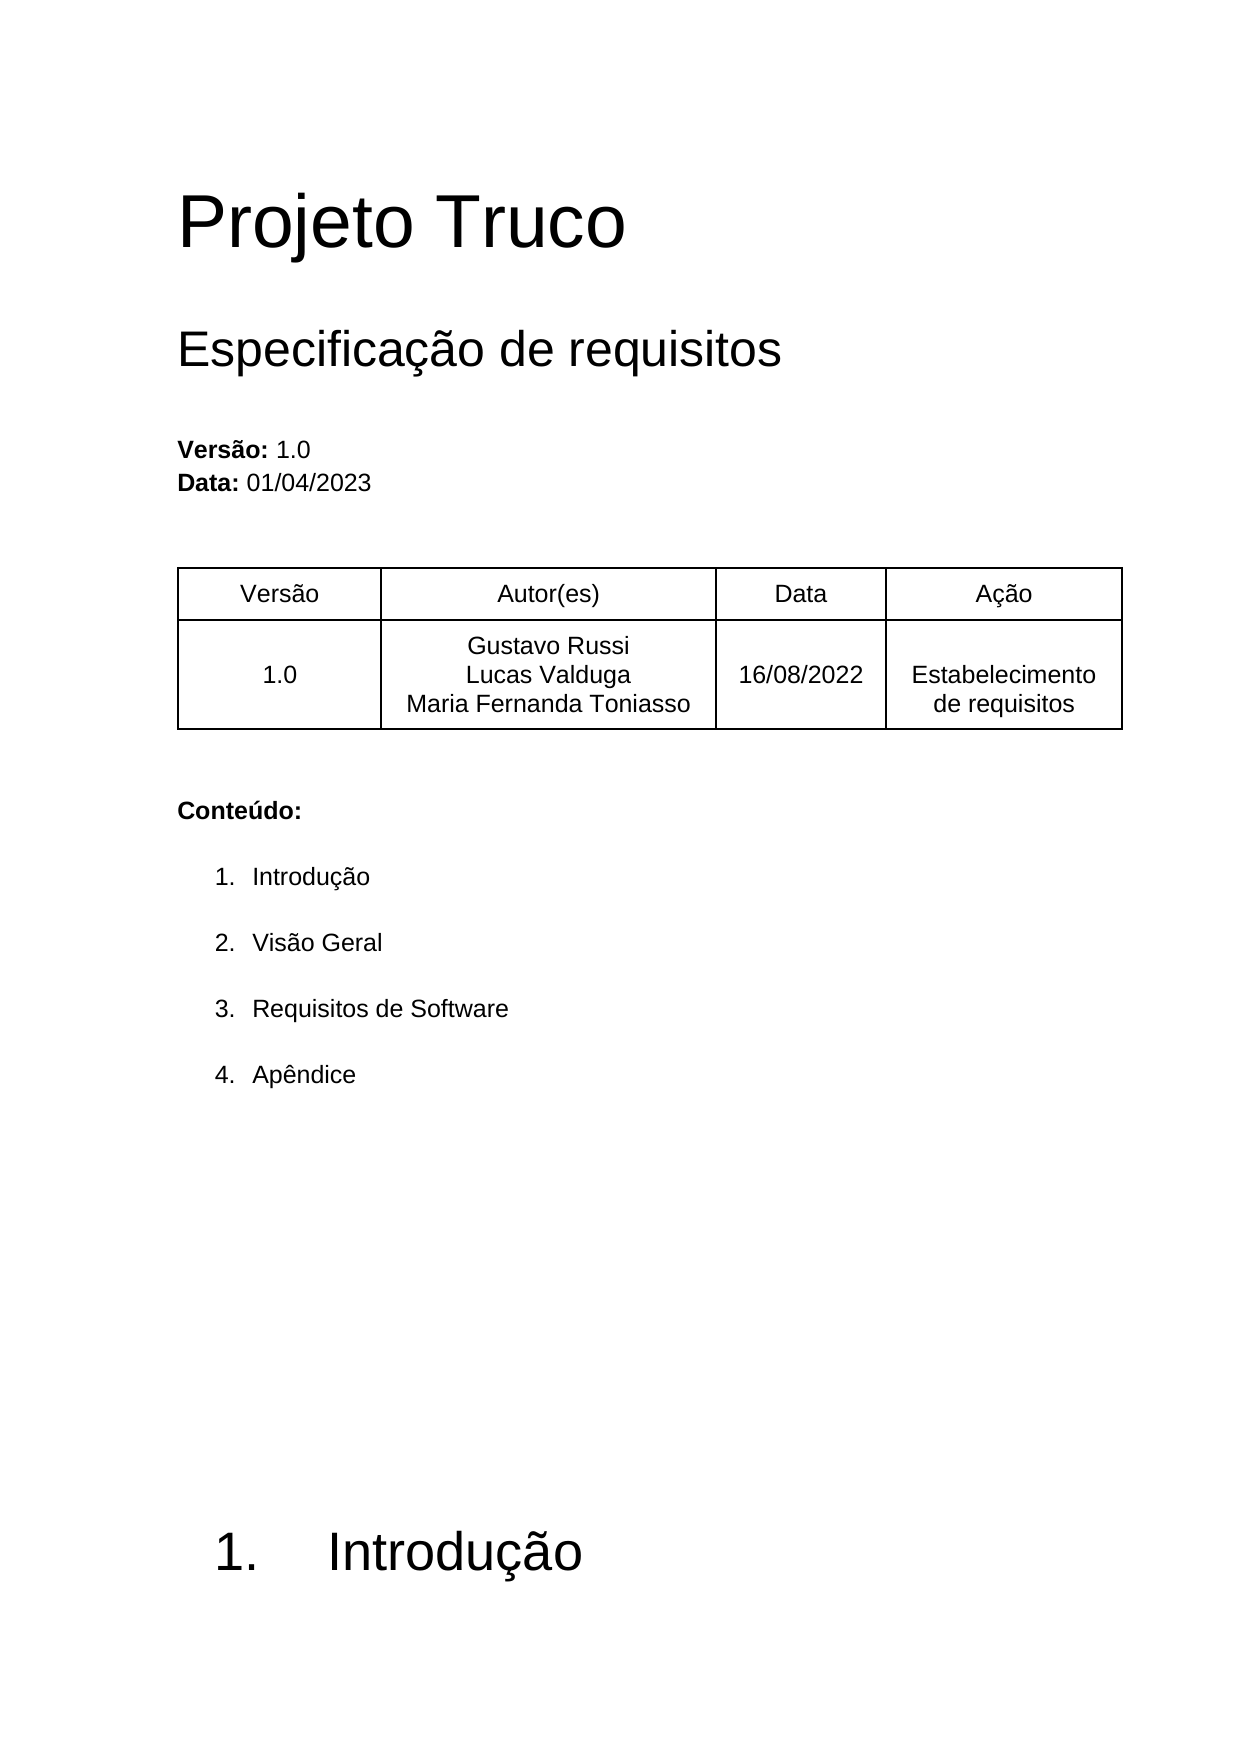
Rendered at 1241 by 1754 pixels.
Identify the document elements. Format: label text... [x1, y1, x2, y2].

list Visão Geral [214, 928, 1122, 957]
table_cell 1.0 [179, 621, 380, 728]
text Especificação de requisitos [177, 319, 1122, 377]
title Projeto Truco [177, 177, 1122, 263]
table_header Autor(es) [382, 569, 715, 618]
table_cell Estabelecimento de requisitos [887, 621, 1121, 728]
title Introdução [214, 1520, 1122, 1582]
table_header Data [717, 569, 885, 618]
list Apêndice [214, 1060, 1122, 1089]
table_header Ação [887, 569, 1121, 618]
table_cell Gustavo Russi Lucas Valduga Maria Fernanda Toniasso [382, 621, 715, 728]
table_cell 16/08/2022 [717, 621, 885, 728]
text Data: 01/04/2023 [177, 468, 1122, 497]
list Introdução [214, 862, 1122, 891]
text Conteúdo: [177, 796, 1122, 824]
list Requisitos de Software [214, 994, 1122, 1023]
table_header Versão [179, 569, 380, 618]
text Versão: 1.0 [177, 435, 1122, 463]
